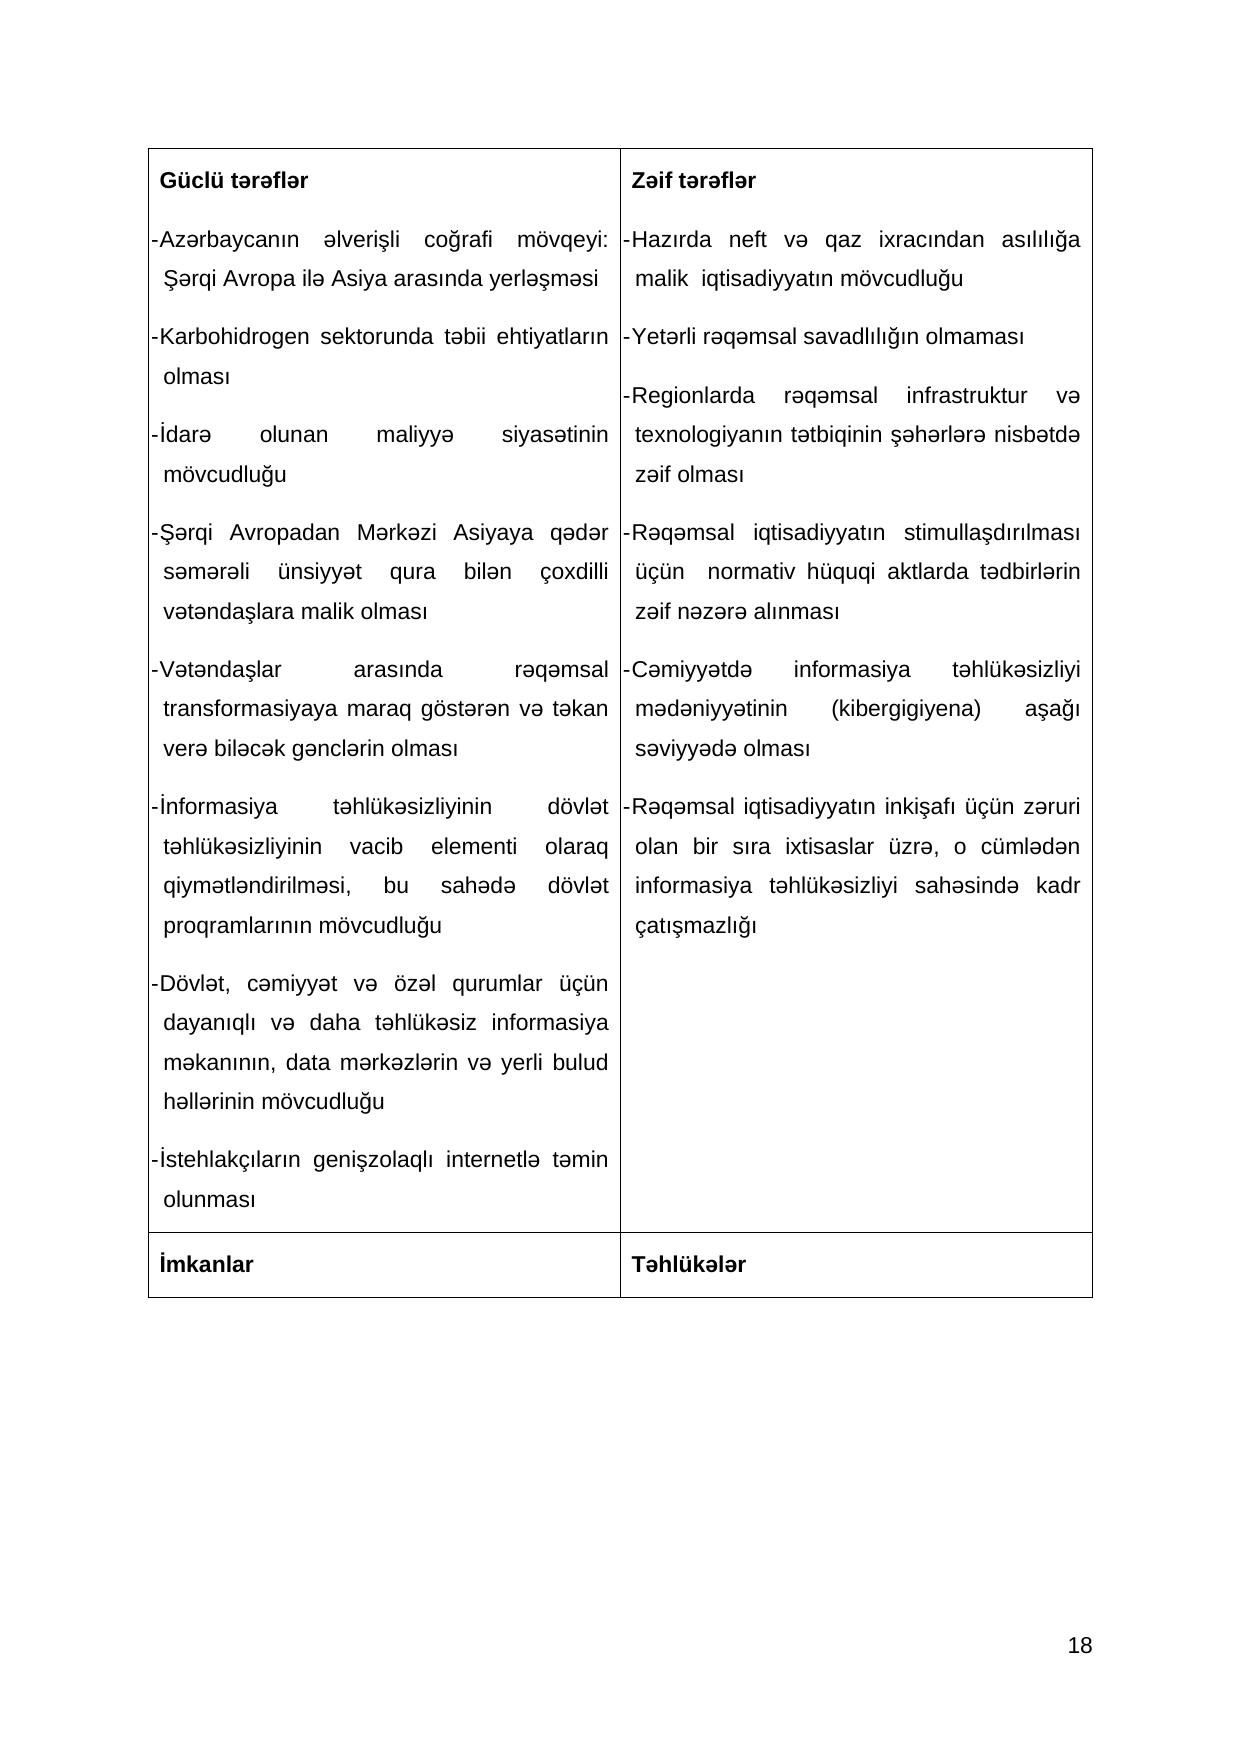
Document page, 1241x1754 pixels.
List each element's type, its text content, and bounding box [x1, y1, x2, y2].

table_header Zəif tərəflər Hazırda neft və qaz ixracından asılılığa malik iqtisadiyyatın mövcudluğu Yetərli rəqəmsal savadlılığın olmaması Regionlarda rəqəmsal infrastruktur və texnologiyanın tətbiqinin şəhərlərə nisbətdə zəif olması Rəqəmsal iqtisadiyyatın stimullaşdırılması üçün normativ hüquqi aktlarda tədbirlərin zəif nəzərə alınması Cəmiyyətdə informasiya təhlükəsizliyi mədəniyyətinin (kibergigiyena) aşağı səviyyədə olması Rəqəmsal iqtisadiyyatın inkişafı üçün zəruri olan bir sıra ixtisaslar üzrə, o cümlədən informasiya təhlükəsizliyi sahəsində kadr çatışmazlığı [621, 149, 1092, 1232]
table_cell İmkanlar [149, 1233, 620, 1297]
table_header Güclü tərəflər Azərbaycanın əlverişli coğrafi mövqeyi: Şərqi Avropa ilə Asiya arasında yerləşməsi Karbohidrogen sektorunda təbii ehtiyatların olması İdarə olunan maliyyə siyasətinin mövcudluğu Şərqi Avropadan Mərkəzi Asiyaya qədər səmərəli ünsiyyət qura bilən çoxdilli vətəndaşlara malik olması Vətəndaşlar arasında rəqəmsal transformasiyaya maraq göstərən və təkan verə biləcək gənclərin olması İnformasiya təhlükəsizliyinin dövlət təhlükəsizliyinin vacib elementi olaraq qiymətləndirilməsi, bu sahədə dövlət proqramlarının mövcudluğu Dövlət, cəmiyyət və özəl qurumlar üçün dayanıqlı və daha təhlükəsiz informasiya məkanının, data mərkəzlərin və yerli bulud həllərinin mövcudluğu İstehlakçıların genişzolaqlı internetlə təmin olunması [149, 149, 620, 1232]
table_cell Təhlükələr [621, 1233, 1092, 1297]
